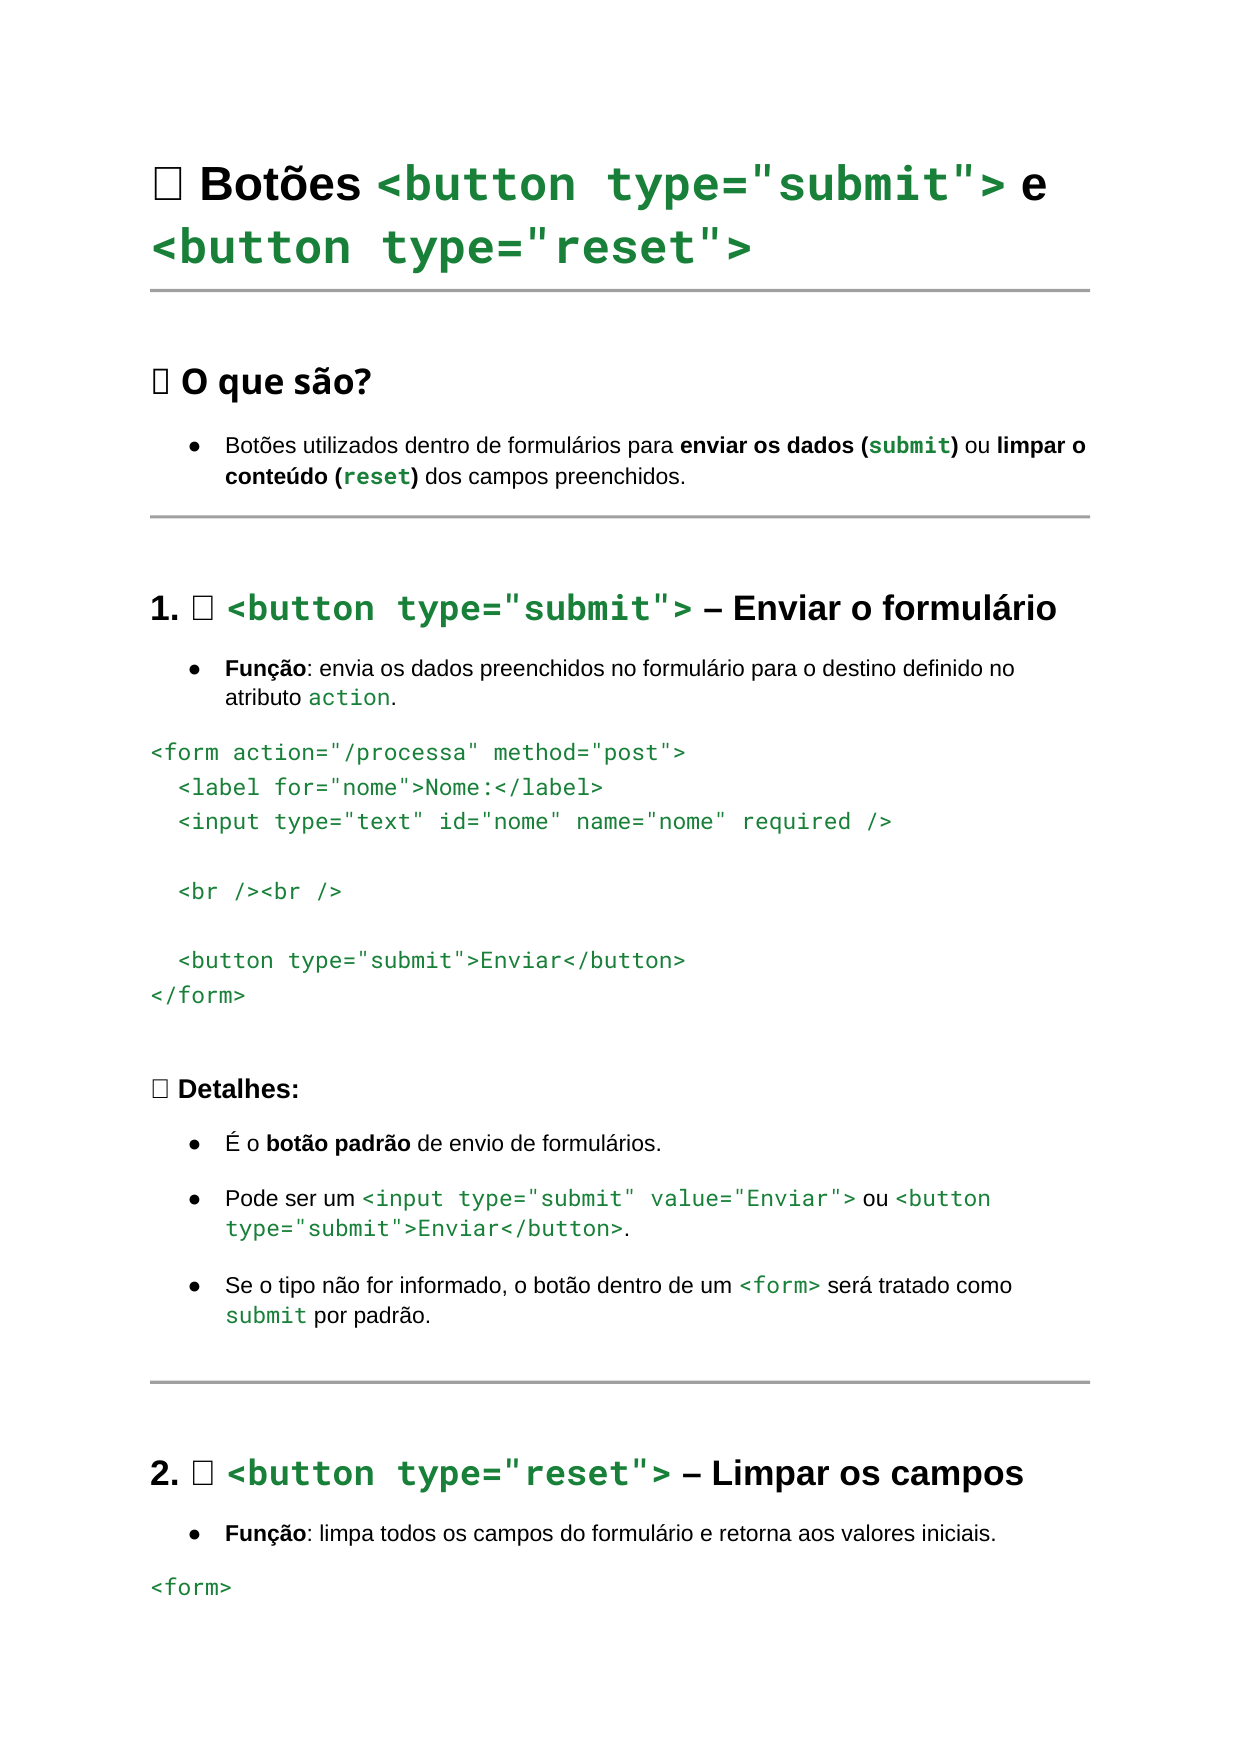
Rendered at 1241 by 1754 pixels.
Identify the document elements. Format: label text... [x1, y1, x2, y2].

text <form> [150, 1572, 1090, 1602]
text <br /><br /> [150, 875, 1090, 905]
subtitle 2. 🔸 <button type="reset"> – Limpar os campos [150, 1448, 1090, 1495]
list Pode ser um <input type="submit" value="Enviar"> ou <button type="submit">Enviar</button>. [187, 1182, 1090, 1269]
list É o botão padrão de envio de formulários. [187, 1129, 1090, 1182]
text <input type="text" id="nome" name="nome" required /> [150, 806, 1090, 836]
text <button type="submit">Enviar</button> [150, 944, 1090, 975]
list Função: envia os dados preenchidos no formulário para o destino definido no atributo action. [187, 655, 1090, 711]
subtitle ✅ O que são? [150, 357, 1090, 405]
subtitle 🧠 Detalhes: [150, 1073, 1090, 1104]
list Função: limpa todos os campos do formulário e retorna aos valores iniciais. [187, 1520, 1090, 1547]
list Se o tipo não for informado, o botão dentro de um <form> será tratado como submit por padrão. [187, 1269, 1090, 1356]
list Botões utilizados dentro de formulários para enviar os dados (submit) ou limpar o conteúdo (reset) dos campos preenchidos. [187, 430, 1090, 490]
text <label for="nome">Nome:</label> [150, 771, 1090, 801]
text <form action="/processa" method="post"> [150, 736, 1090, 767]
subtitle 🔘 Botões <button type="submit"> e <button type="reset"> [150, 150, 1090, 276]
text </form> [150, 979, 1090, 1009]
subtitle 1. 🔹 <button type="submit"> – Enviar o formulário [150, 583, 1090, 630]
